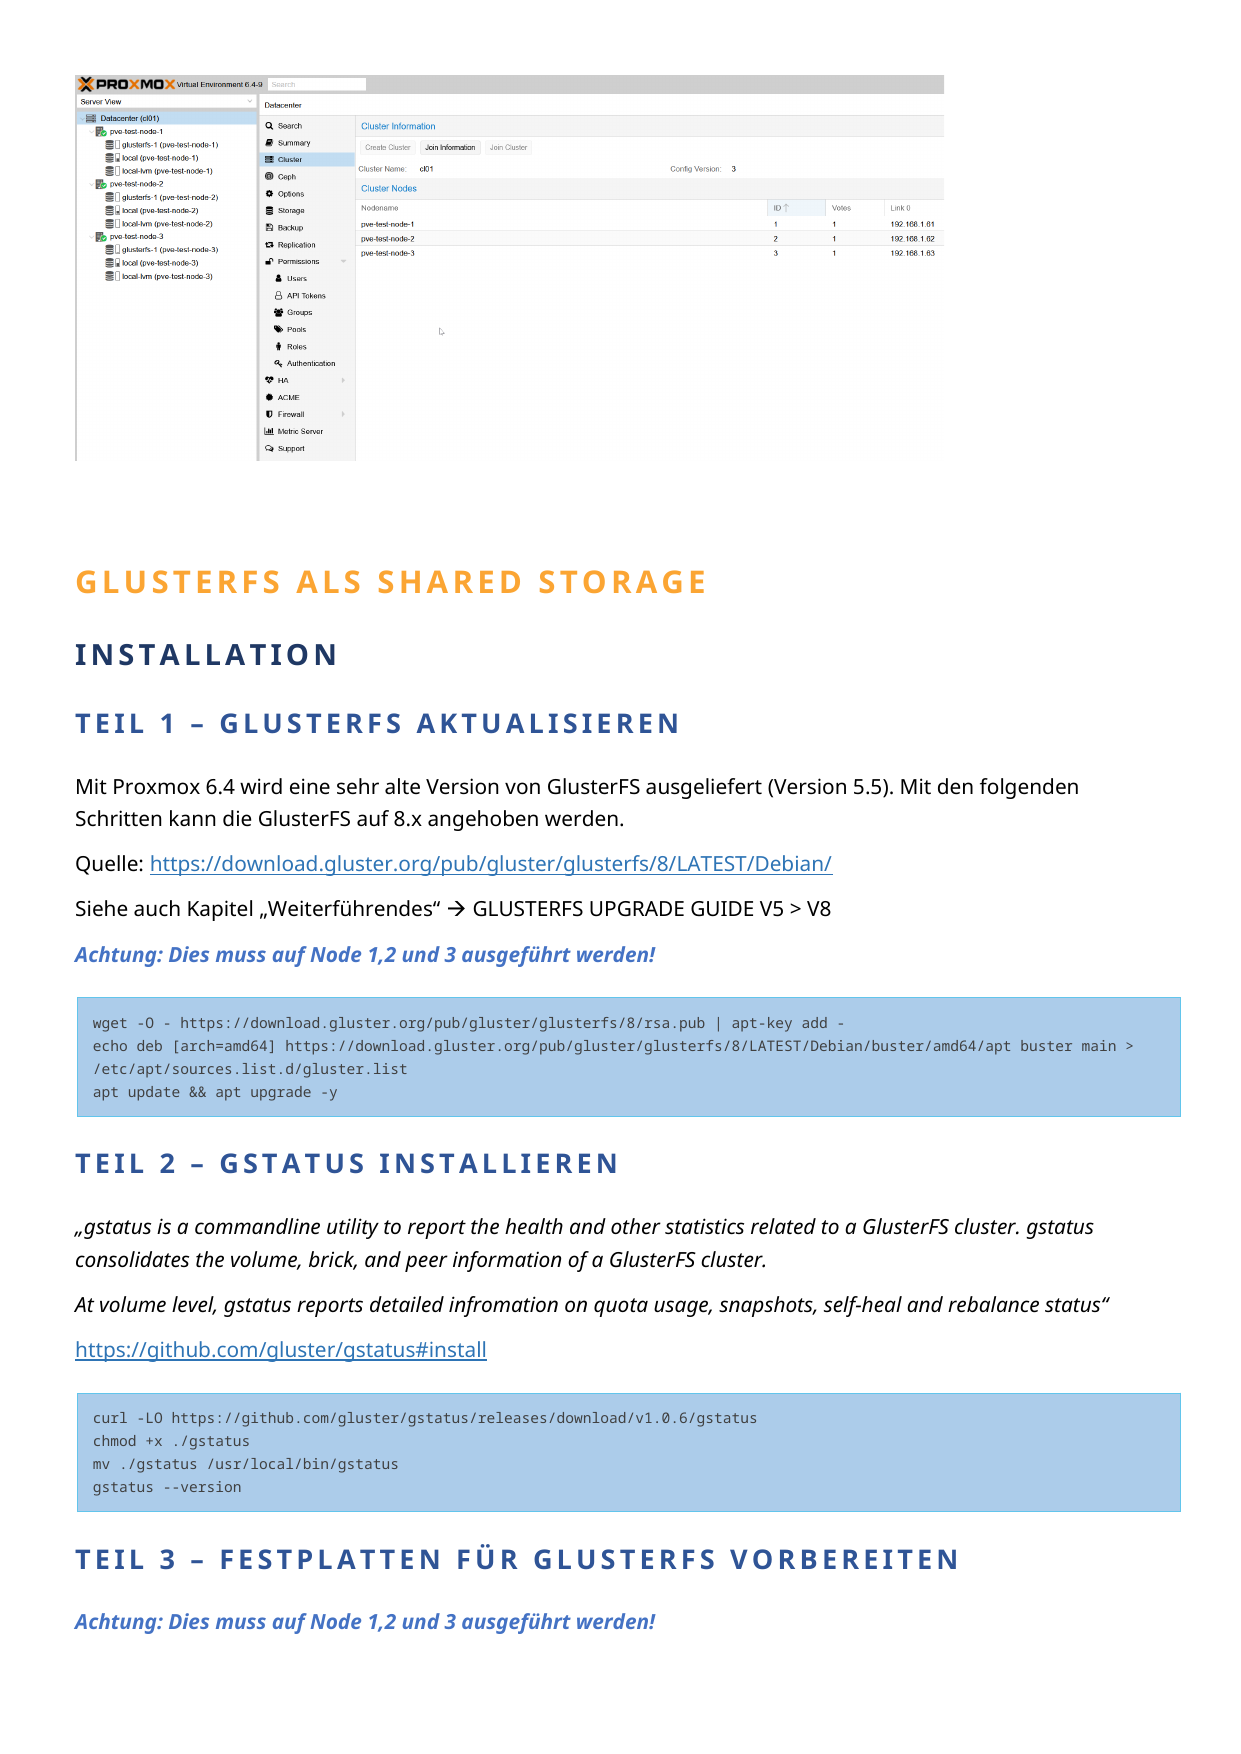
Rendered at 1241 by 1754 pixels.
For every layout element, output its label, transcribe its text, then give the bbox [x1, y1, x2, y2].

text Achtung: Dies muss auf Node 1,2 und 3 ausgeführt werden! [75, 1607, 1165, 1636]
subtitle Teil 3 – Festplatten für GlusterFS vorbereiten [75, 1540, 1165, 1577]
text „gstatus is a commandline utility to report the health and other statistics related to a GlusterFS cluster. gstatus consolidates the volume, brick, and peer information of a GlusterFS cluster. [75, 1212, 1165, 1273]
subtitle Teil 2 – gstatus installieren [75, 1145, 1165, 1182]
text Siehe auch Kapitel „Weiterführendes“ GLUSTERFS UPGRADE GUIDE V5 > V8 [75, 894, 1165, 923]
text Mit Proxmox 6.4 wird eine sehr alte Version von GlusterFS ausgeliefert (Version 5.5). Mit den folgenden Schritten kann die GlusterFS auf 8.x angehoben werden. [75, 772, 1165, 833]
subtitle GlusterFS als Shared Storage [75, 560, 1165, 602]
picture [75, 75, 945, 461]
text Quelle: https://download.gluster.org/pub/gluster/glusterfs/8/LATEST/Debian/ [75, 849, 1165, 878]
text At volume level, gstatus reports detailed infromation on quota usage, snapshots, self-heal and rebalance status“ [75, 1290, 1165, 1318]
text wget -O - https://download.gluster.org/pub/gluster/glusterfs/8/rsa.pub | apt-key add - echo deb [arch=amd64] https://download.gluster.org/pub/gluster/glusterfs/8/LATEST/Debian/buster/amd64/apt buster main > /etc/apt/sources.list.d/gluster.list apt update && apt upgrade -y [78, 998, 1180, 1116]
text Achtung: Dies muss auf Node 1,2 und 3 ausgeführt werden! [75, 940, 1165, 968]
subtitle Teil 1 – GlusterFS aktualisieren [75, 704, 1165, 741]
text curl -LO https://github.com/gluster/gstatus/releases/download/v1.0.6/gstatus chmod +x ./gstatus mv ./gstatus /usr/local/bin/gstatus gstatus --version [78, 1394, 1180, 1511]
text https://github.com/gluster/gstatus#install [75, 1335, 1165, 1363]
subtitle Installation [75, 634, 1165, 673]
